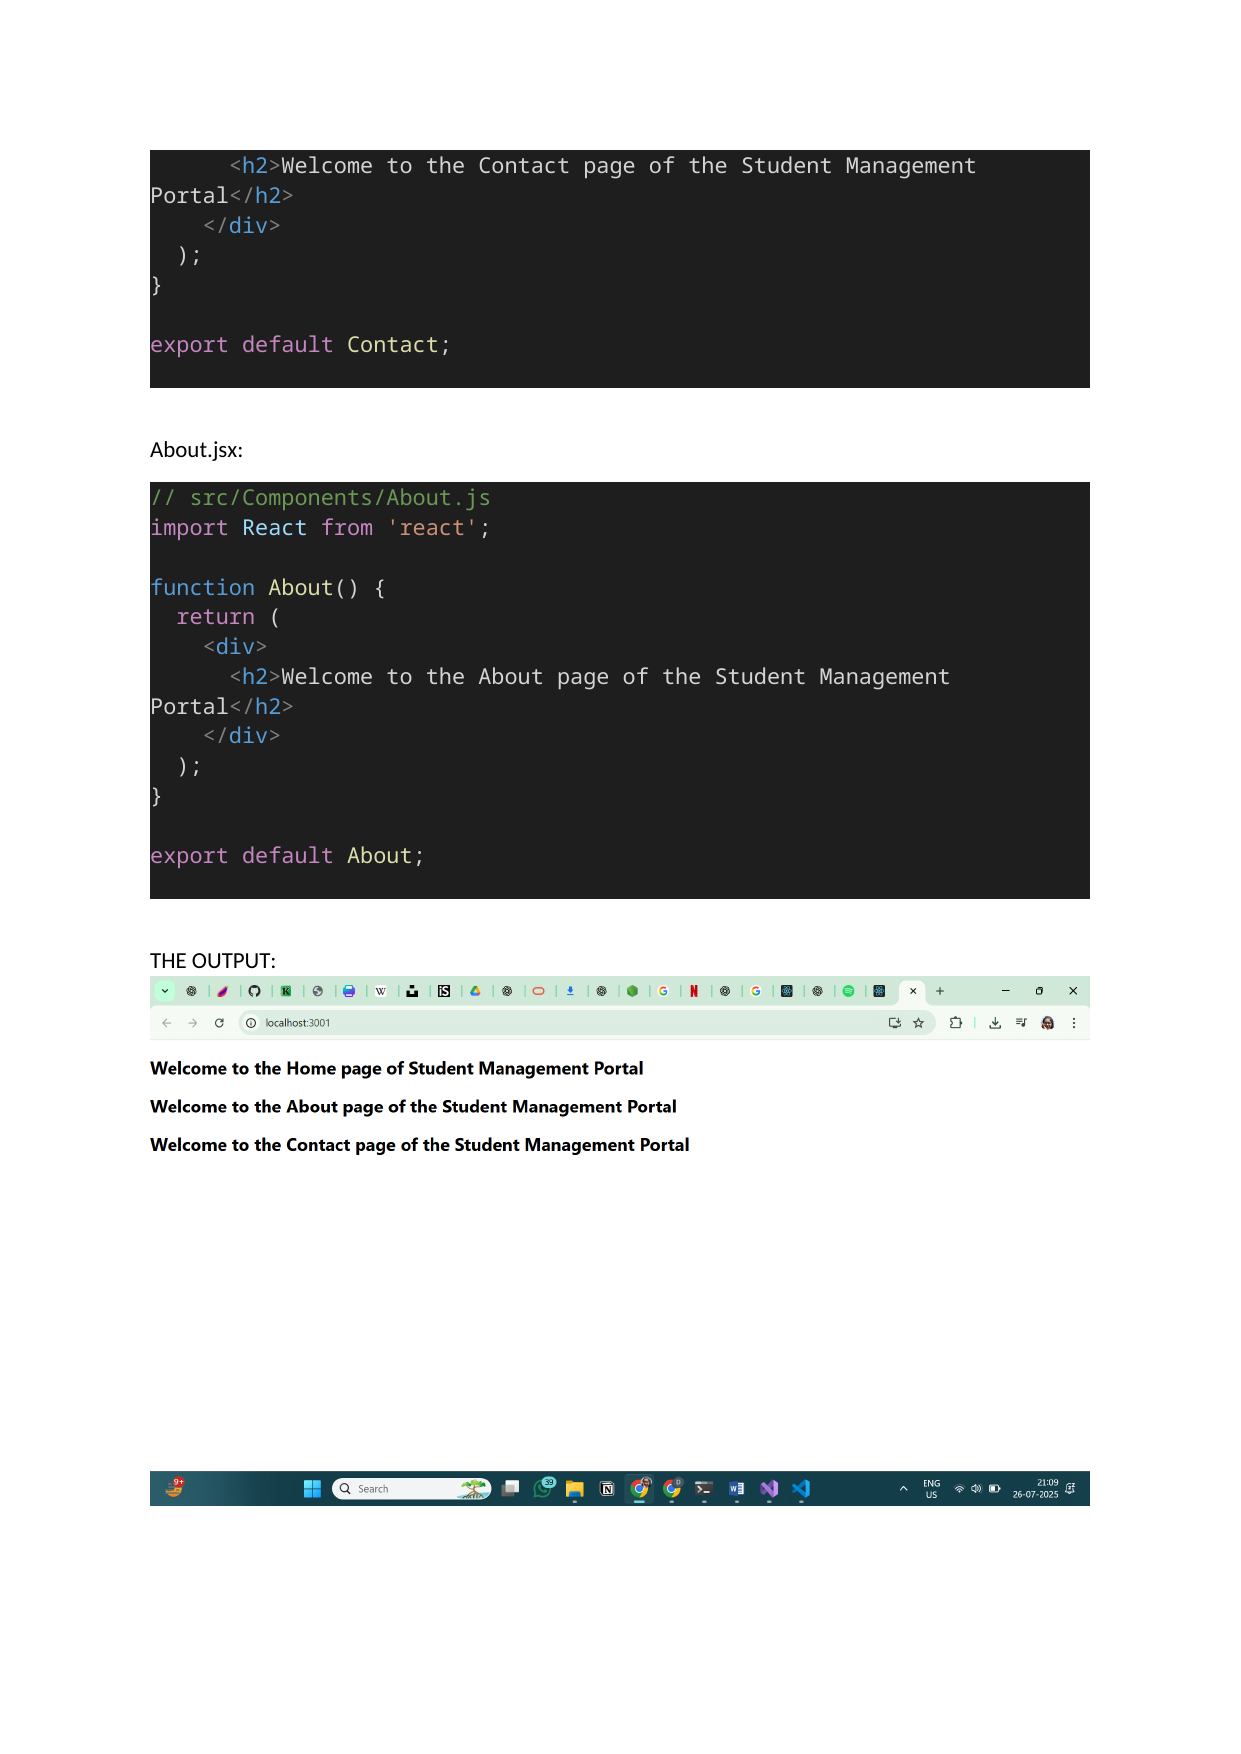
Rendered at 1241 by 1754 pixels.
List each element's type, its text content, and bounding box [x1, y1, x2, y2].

text ); [150, 239, 1090, 269]
text export default About; [150, 839, 1090, 869]
text ); [150, 750, 1090, 780]
text THE OUTPUT: [150, 946, 1090, 976]
text return ( [150, 601, 1090, 631]
text // src/Components/About.js [150, 482, 1090, 512]
text export default Contact; [150, 329, 1090, 358]
text <h2>Welcome to the Contact page of the Student Management Portal</h2> [150, 150, 1090, 209]
text <h2>Welcome to the About page of the Student Management Portal</h2> [150, 661, 1090, 720]
text About.jsx: [150, 435, 1090, 463]
text </div> [150, 720, 1090, 750]
text } [150, 780, 1090, 810]
text </div> [150, 209, 1090, 239]
text import React from 'react'; [150, 512, 1090, 542]
text function About() { [150, 571, 1090, 601]
text <div> [150, 631, 1090, 661]
text } [150, 269, 1090, 299]
picture [150, 976, 1090, 1506]
